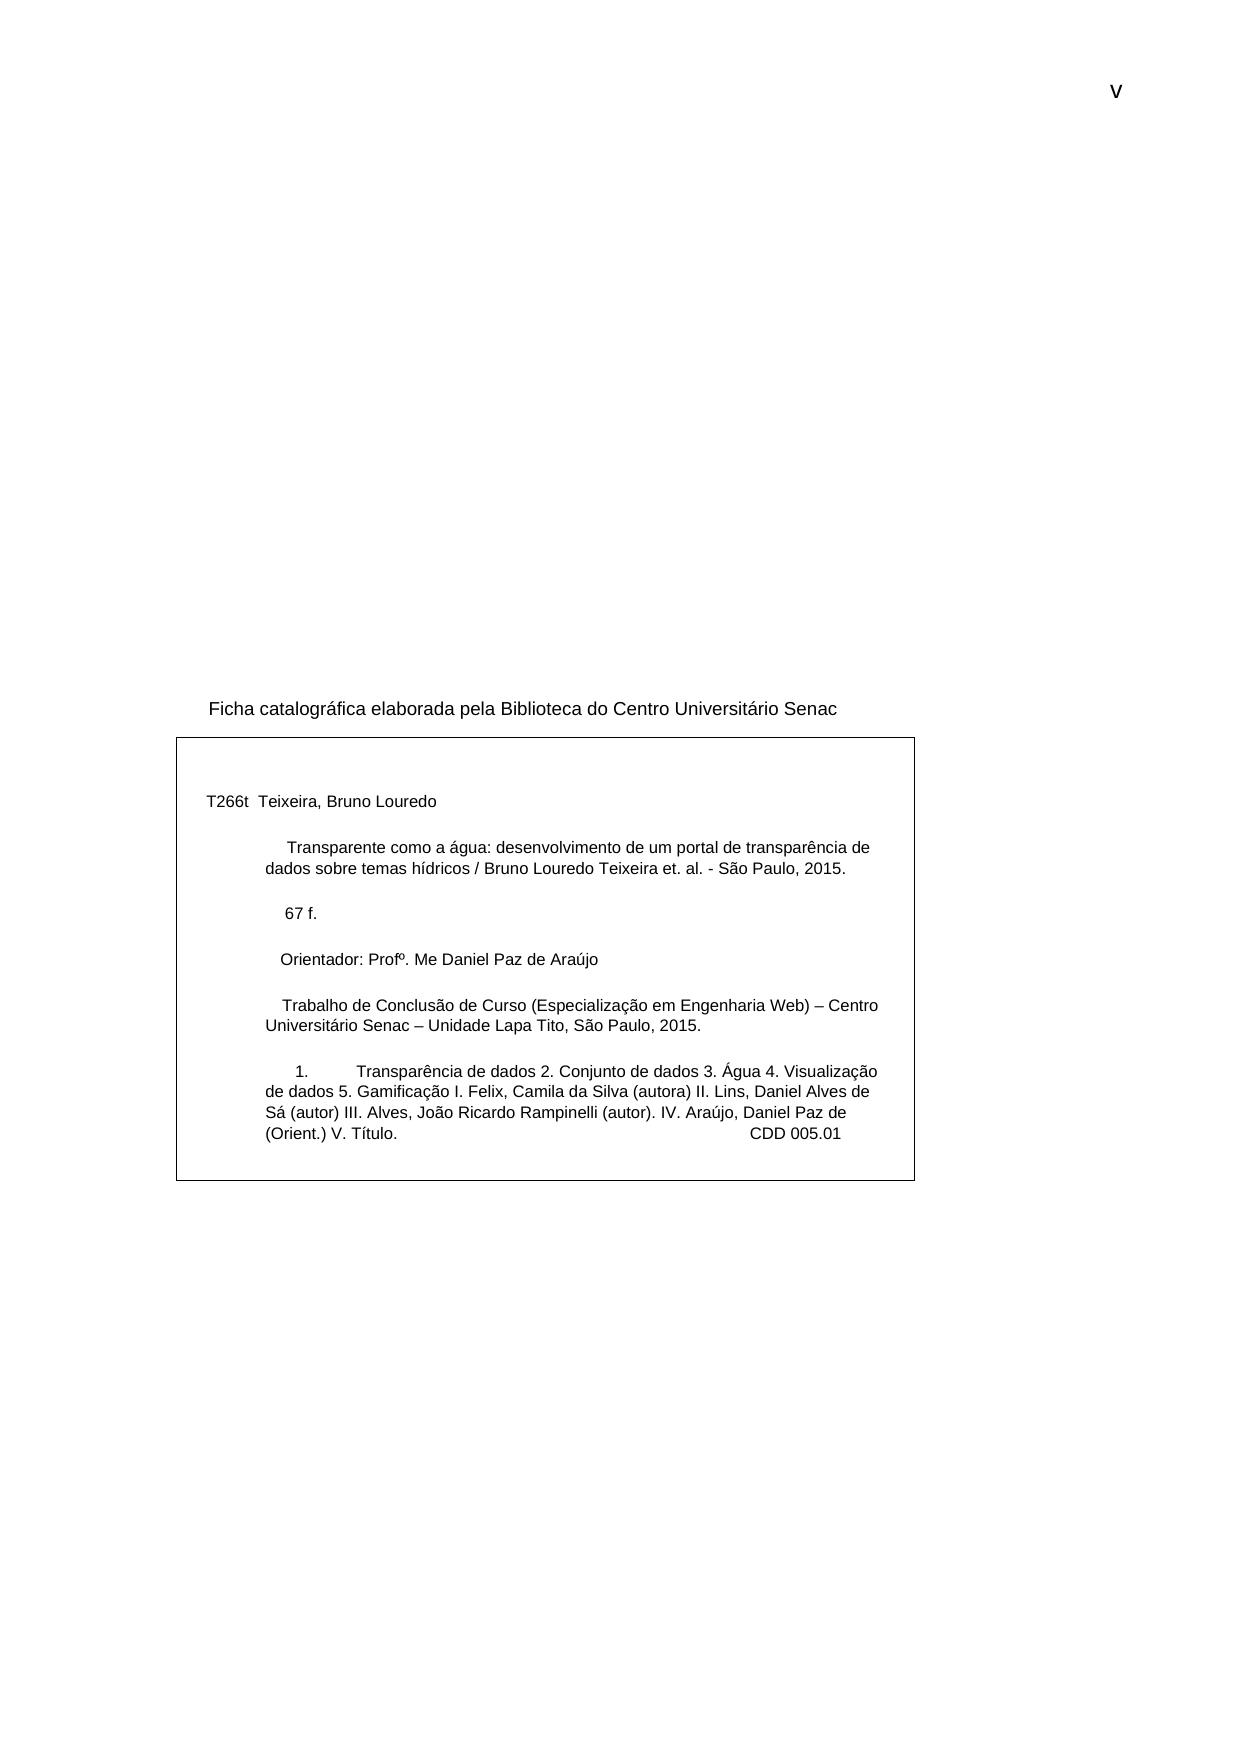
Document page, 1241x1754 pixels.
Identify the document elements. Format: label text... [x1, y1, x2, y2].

text Ficha catalográfica elaborada pela Biblioteca do Centro Universitário Senac [177, 698, 1122, 720]
